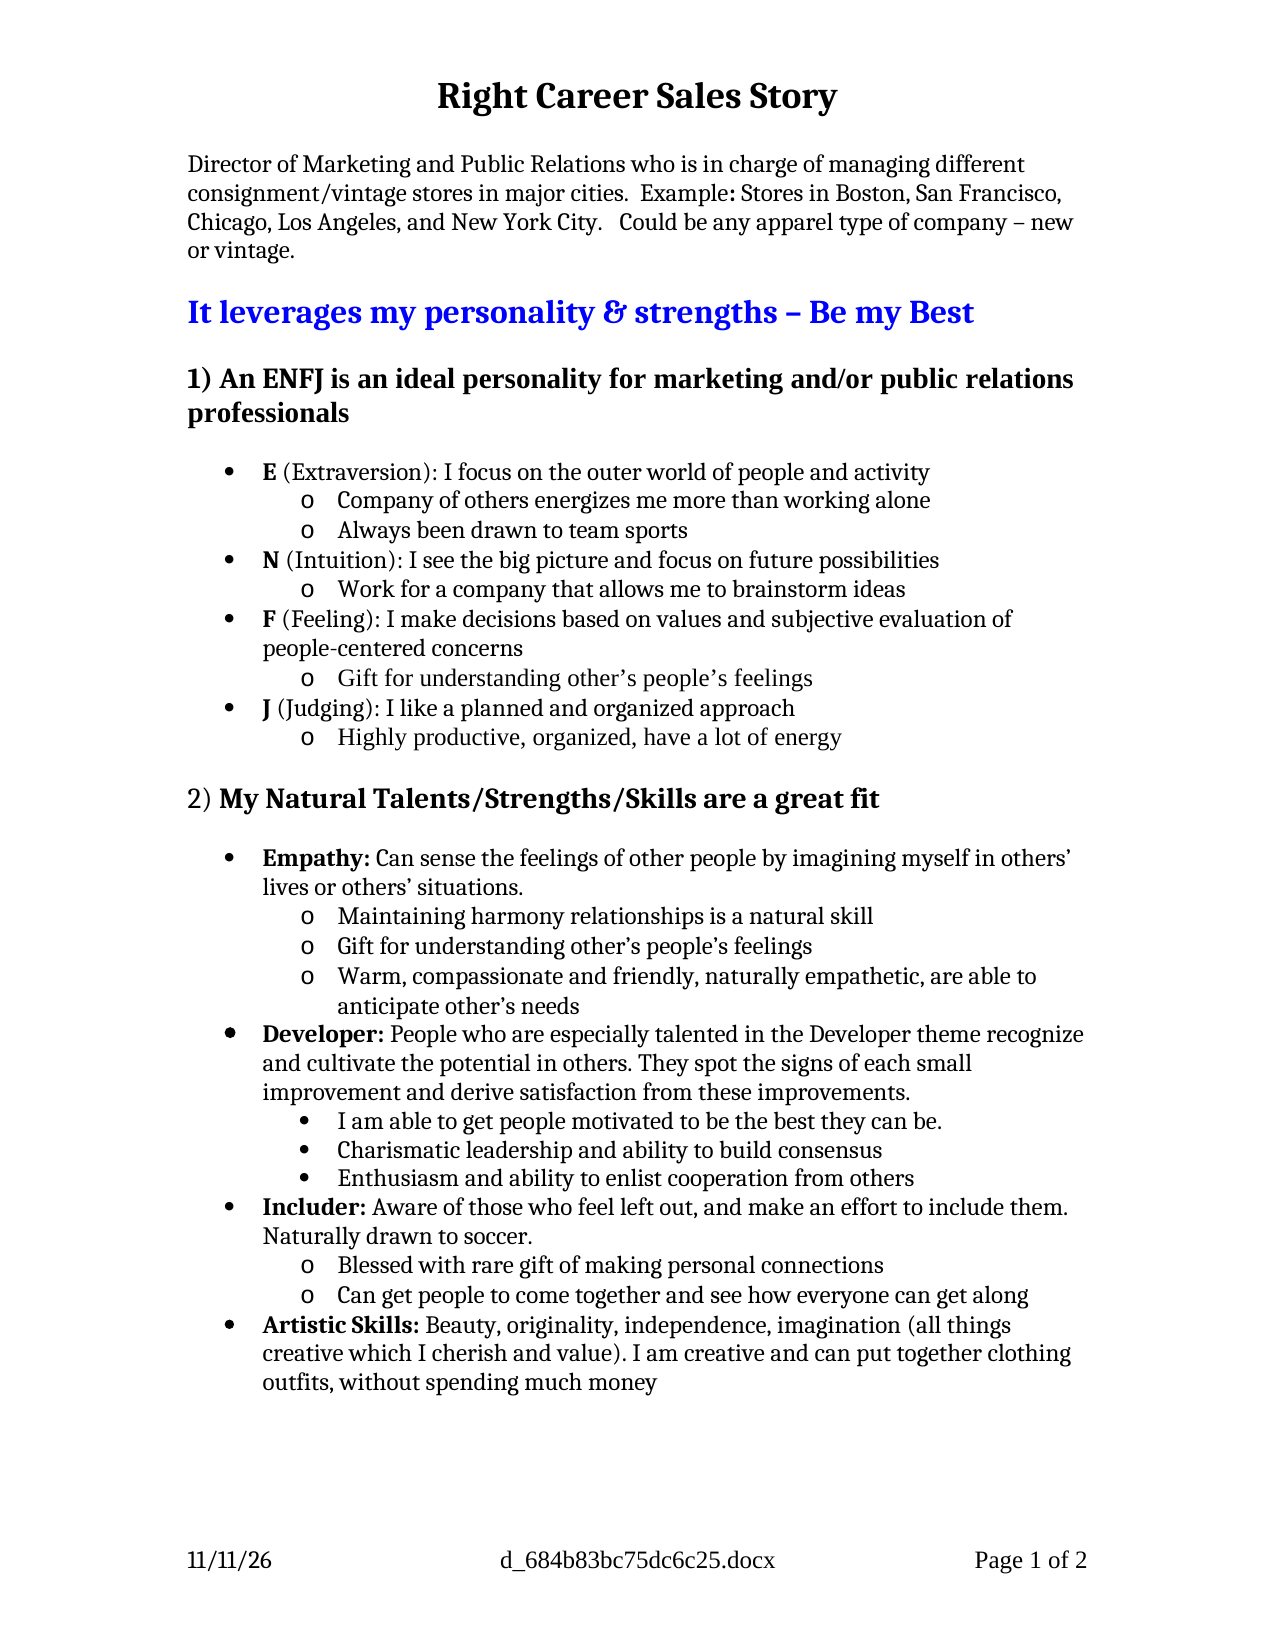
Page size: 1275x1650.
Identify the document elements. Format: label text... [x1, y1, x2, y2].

list F (Feeling): I make decisions based on values and subjective evaluation of people-centered concerns [225, 605, 1087, 663]
list Always been drawn to team sports [300, 516, 1087, 546]
list E (Extraversion): I focus on the outer world of people and activity [225, 458, 1087, 486]
list Company of others energizes me more than working alone [300, 486, 1087, 516]
list Work for a company that allows me to brainstorm ideas [300, 575, 1087, 605]
list Gift for understanding other’s people’s feelings [300, 663, 1087, 693]
list Gift for understanding other’s people’s feelings [300, 932, 1087, 962]
list Can get people to come together and see how everyone can get along [300, 1281, 1087, 1311]
list Maintaining harmony relationships is a natural skill [300, 902, 1087, 932]
text It leverages my personality & strengths – Be my Best [187, 294, 1087, 332]
list N (Intuition): I see the big picture and focus on future possibilities [225, 546, 1087, 575]
list Blessed with rare gift of making personal connections [300, 1251, 1087, 1281]
list Highly productive, organized, have a lot of energy [300, 722, 1087, 753]
list Developer: People who are especially talented in the Developer theme recognize and cultivate the potential in others. They spot the signs of each small improvement and derive satisfaction from these improvements. [225, 1020, 1087, 1107]
list J (Judging): I like a planned and organized approach [225, 693, 1087, 722]
list Enthusiasm and ability to enlist cooperation from others [300, 1164, 1087, 1193]
text 1) An ENFJ is an ideal personality for marketing and/or public relations professionals [187, 361, 1087, 429]
text 2) My Natural Talents/Strengths/Skills are a great fit [187, 782, 1087, 815]
list I am able to get people motivated to be the best they can be. [300, 1107, 1087, 1136]
text Director of Marketing and Public Relations who is in charge of managing different consignment/vintage stores in major cities. Example: Stores in Boston, San Francisco, Chicago, Los Angeles, and New York City. Could be any apparel type of company – new or vintage. [187, 150, 1087, 265]
list Warm, compassionate and friendly, naturally empathetic, are able to anticipate other’s needs [300, 962, 1087, 1020]
list Charismatic leadership and ability to build consensus [300, 1136, 1087, 1164]
list Artistic Skills: Beauty, originality, independence, imagination (all things creative which I cherish and value). I am creative and can put together clothing outfits, without spending much money [225, 1311, 1087, 1397]
list Includer: Aware of those who feel left out, and make an effort to include them. Naturally drawn to soccer. [225, 1193, 1087, 1251]
list Empathy: Can sense the feelings of other people by imagining myself in others’ lives or others’ situations. [225, 844, 1087, 902]
